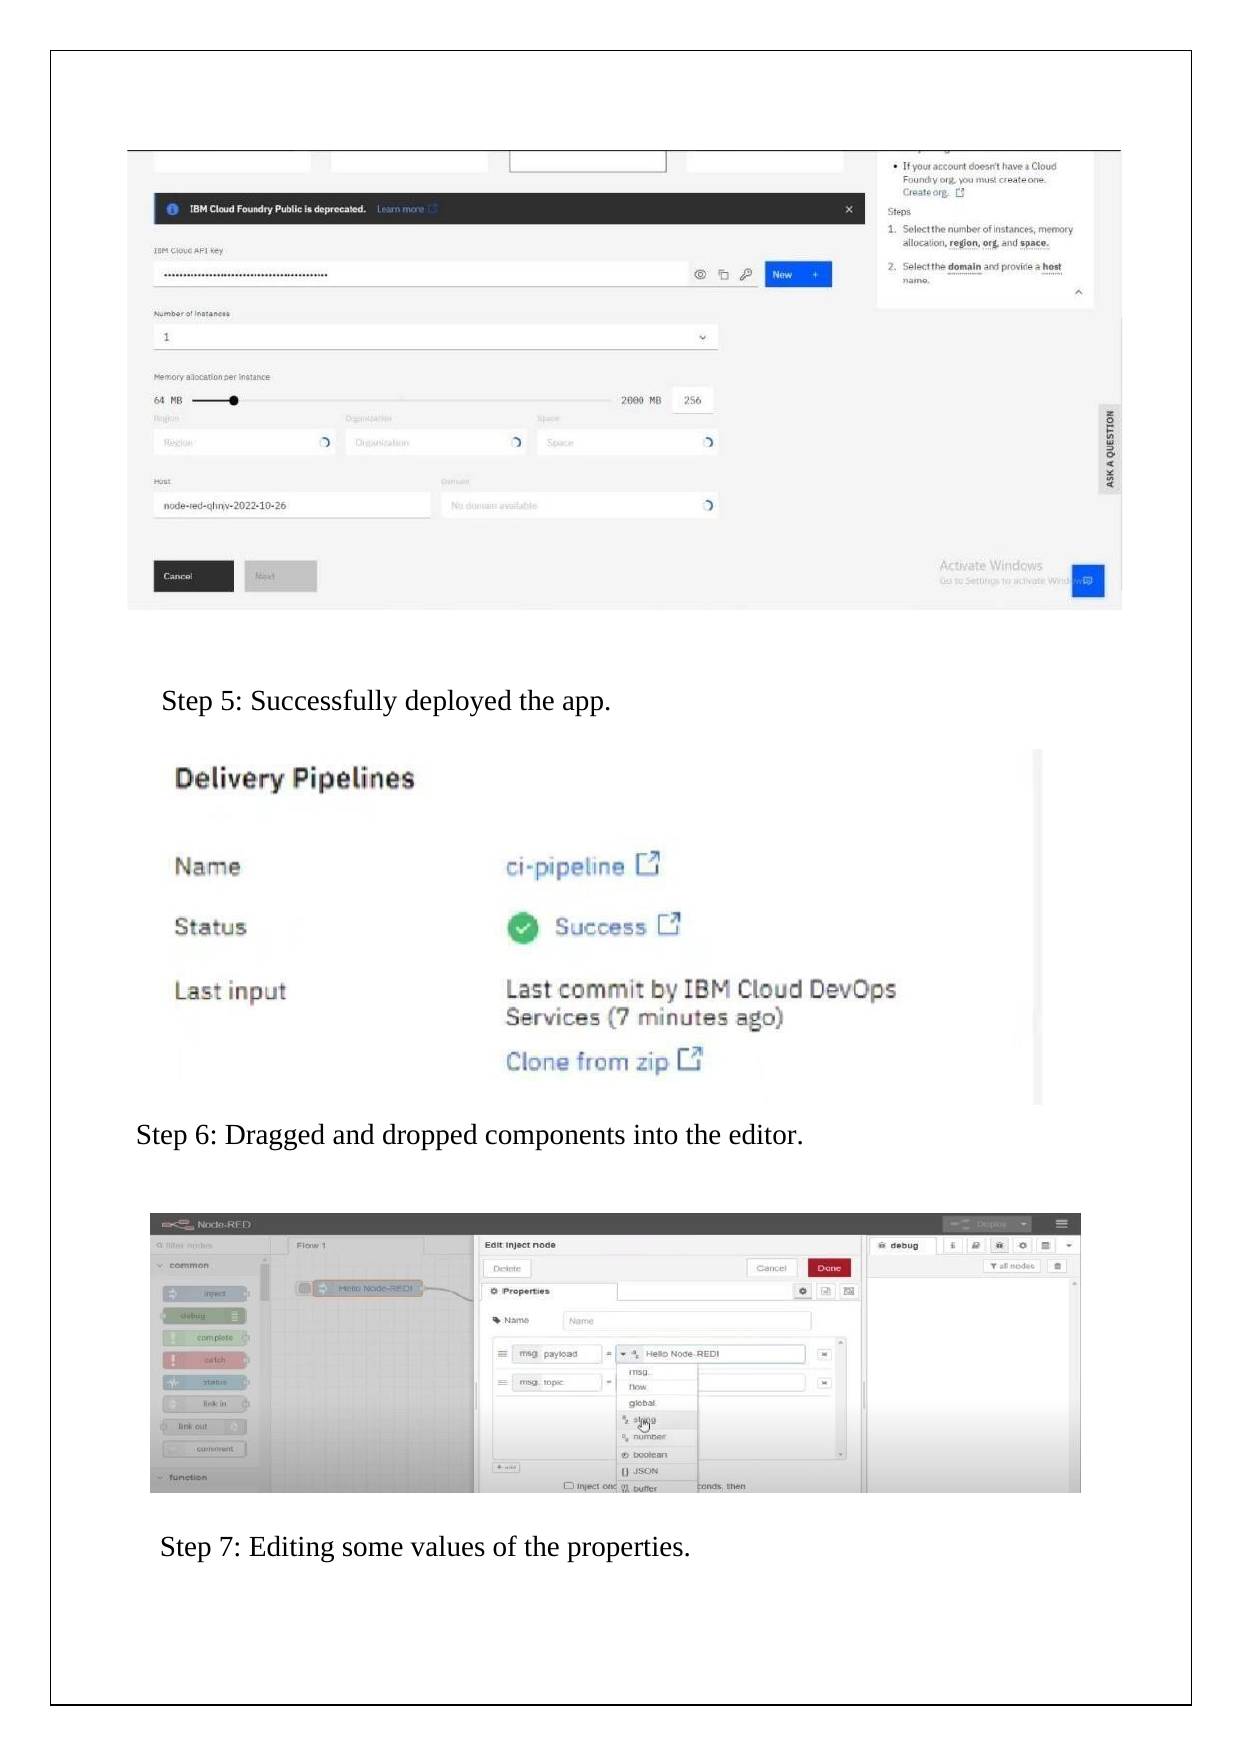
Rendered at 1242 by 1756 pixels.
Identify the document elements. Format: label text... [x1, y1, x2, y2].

picture [161, 749, 1043, 1105]
picture [150, 1213, 1083, 1493]
picture [127, 150, 1123, 611]
text Step 5: Successfully deployed the app. [161, 683, 843, 716]
text Step 7: Editing some values of the properties. [75, 1529, 775, 1563]
text Step 6: Dragged and dropped components into the editor. [75, 1117, 804, 1151]
